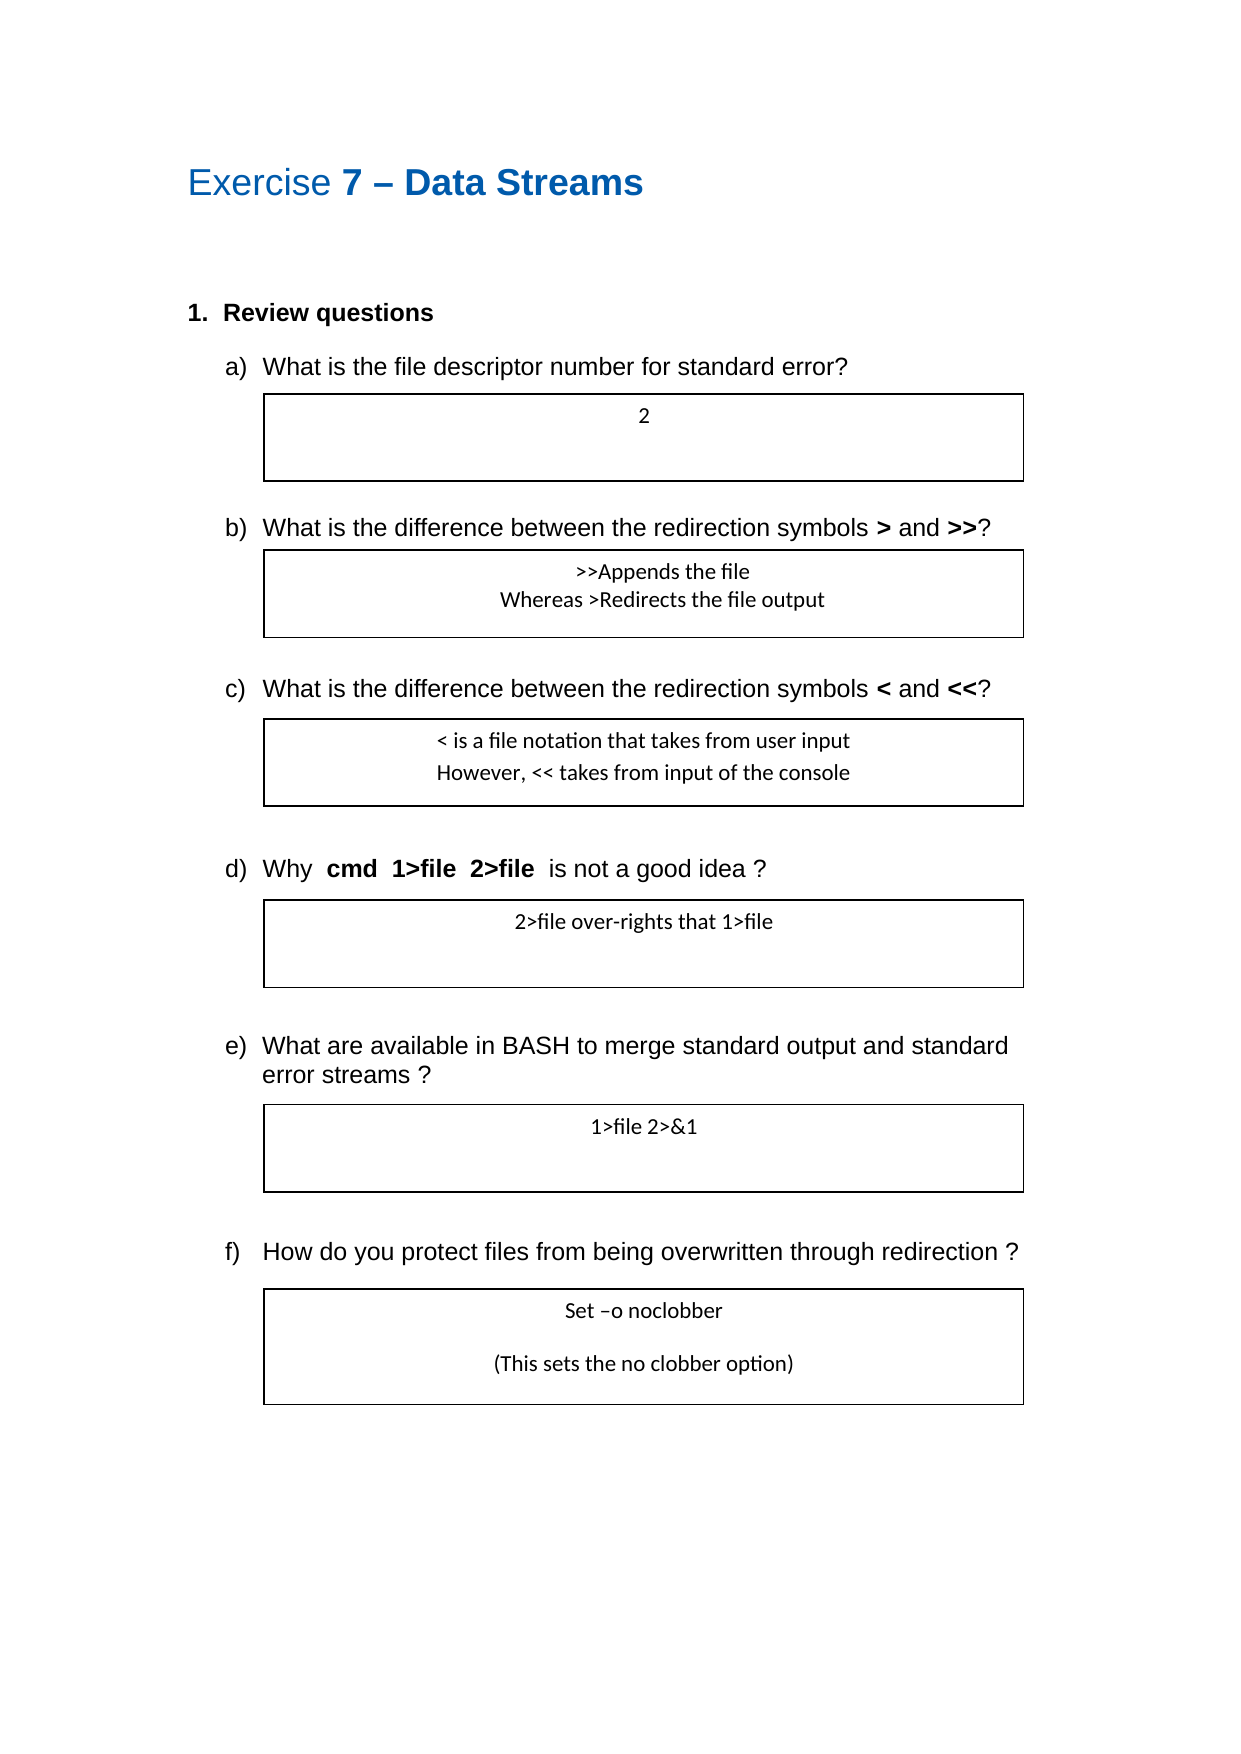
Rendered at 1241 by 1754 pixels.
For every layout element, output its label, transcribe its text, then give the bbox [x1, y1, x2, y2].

text What is the difference between the redirection symbols > and >>? [225, 513, 1053, 544]
text What is the file descriptor number for standard error? [225, 352, 1053, 380]
text Review questions [187, 298, 1053, 327]
text Why cmd 1>file 2>file is not a good idea ? [225, 853, 1053, 882]
text What is the difference between the redirection symbols < and <<? [225, 674, 1053, 705]
subtitle 7 – [187, 162, 1053, 204]
text How do you protect files from being overwritten through redirection ? [225, 1237, 1053, 1266]
text What are available in BASH to merge standard output and standard error streams ? [225, 1031, 1053, 1088]
